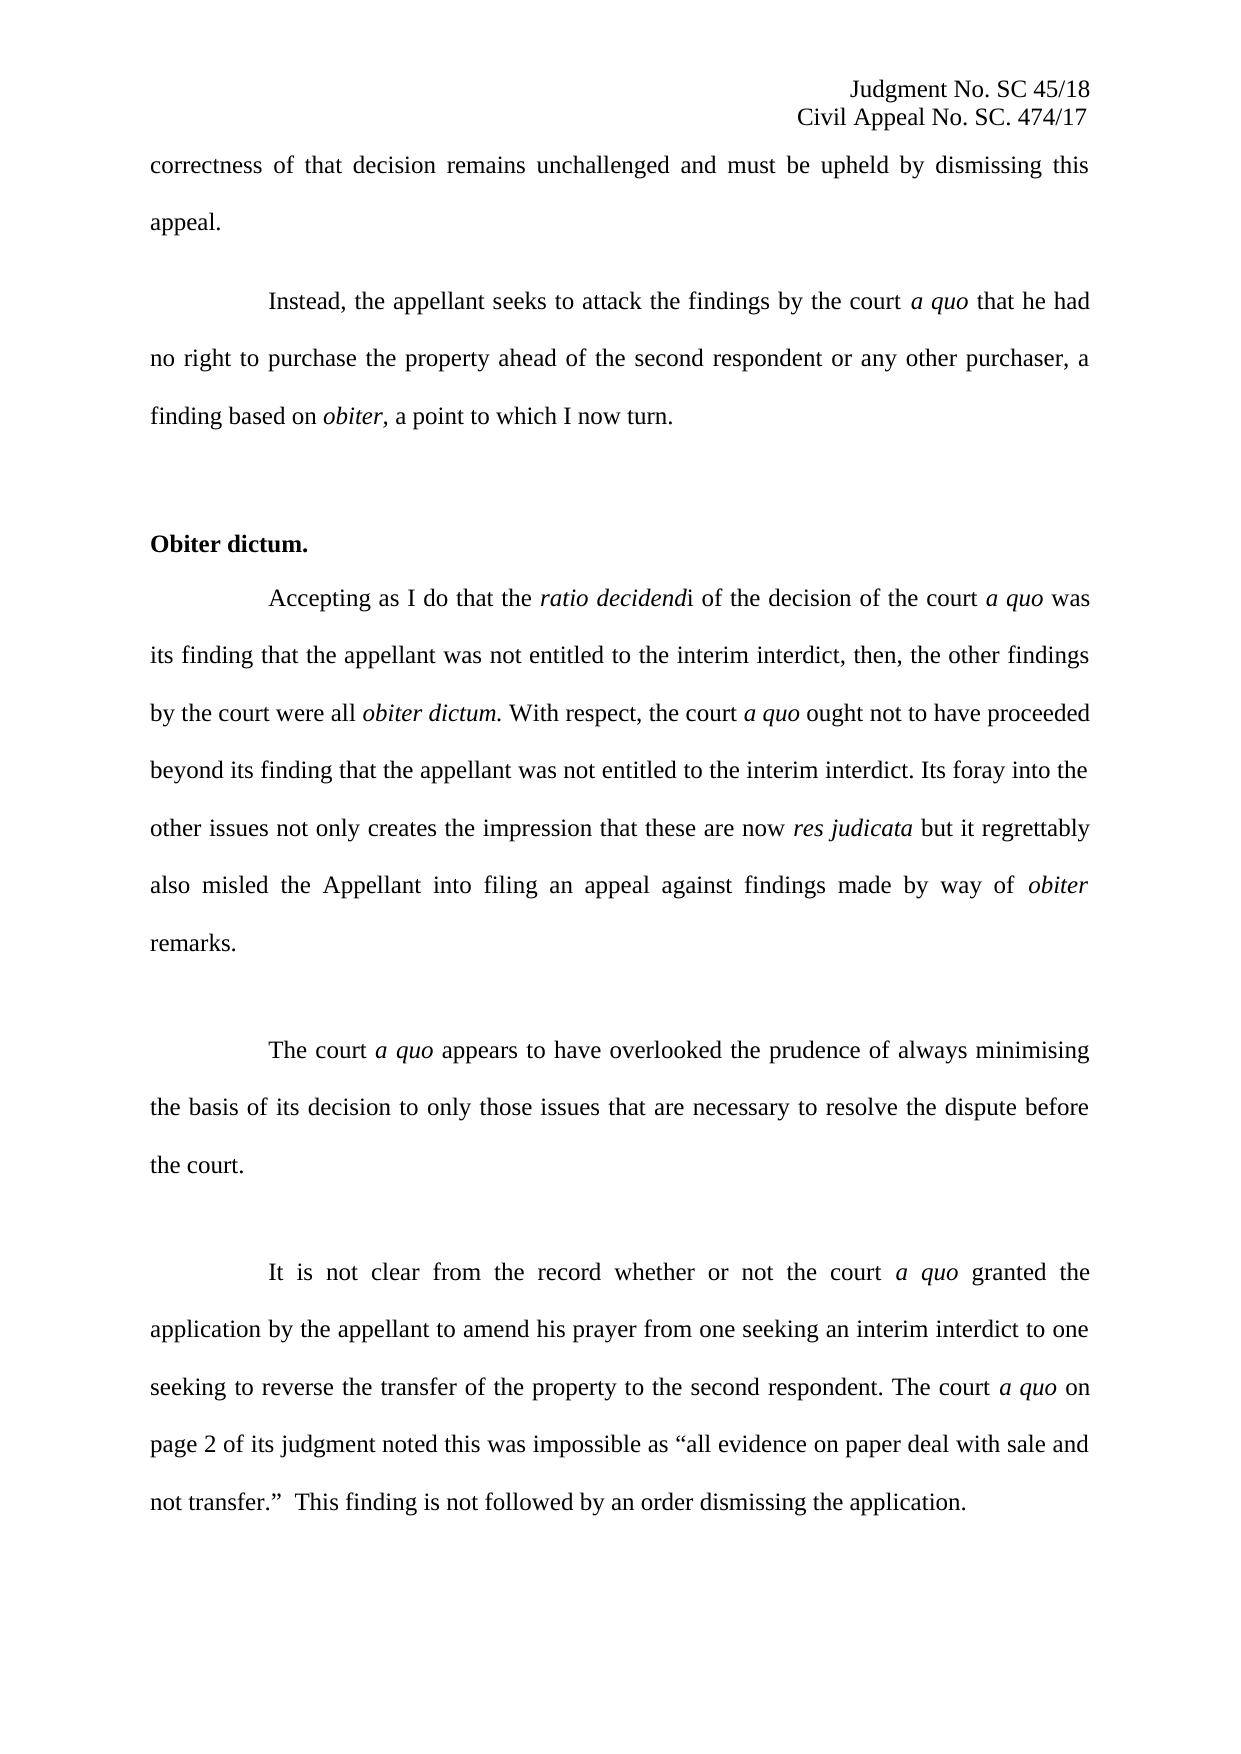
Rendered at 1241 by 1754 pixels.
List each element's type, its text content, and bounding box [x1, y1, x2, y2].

text Instead, the appellant seeks to attack the findings by the court a quo that he had no right to purchase the property ahead of the second respondent or any other purchaser, a finding based on obiter, a point to which I now turn. [150, 286, 1090, 429]
text Obiter dictum. [150, 529, 1090, 557]
text Accepting as I do that the ratio decidendi of the decision of the court a quo was its finding that the appellant was not entitled to the interim interdict, then, the other findings by the court were all obiter dictum. With respect, the court a quo ought not to have proceeded beyond its finding that the appellant was not entitled to the interim interdict. Its foray into the other issues not only creates the impression that these are now res judicata but it regrettably also misled the Appellant into filing an appeal against findings made by way of obiter remarks. [150, 583, 1090, 956]
text It is not clear from the record whether or not the court a quo granted the application by the appellant to amend his prayer from one seeking an interim interdict to one seeking to reverse the transfer of the property to the second respondent. The court a quo on page 2 of its judgment noted this was impossible as “all evidence on paper deal with sale and not transfer.” This finding is not followed by an order dismissing the application. [150, 1257, 1090, 1516]
text The court a quo appears to have overlooked the prudence of always minimising the basis of its decision to only those issues that are necessary to resolve the dispute before the court. [150, 1035, 1090, 1178]
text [150, 150, 1090, 236]
